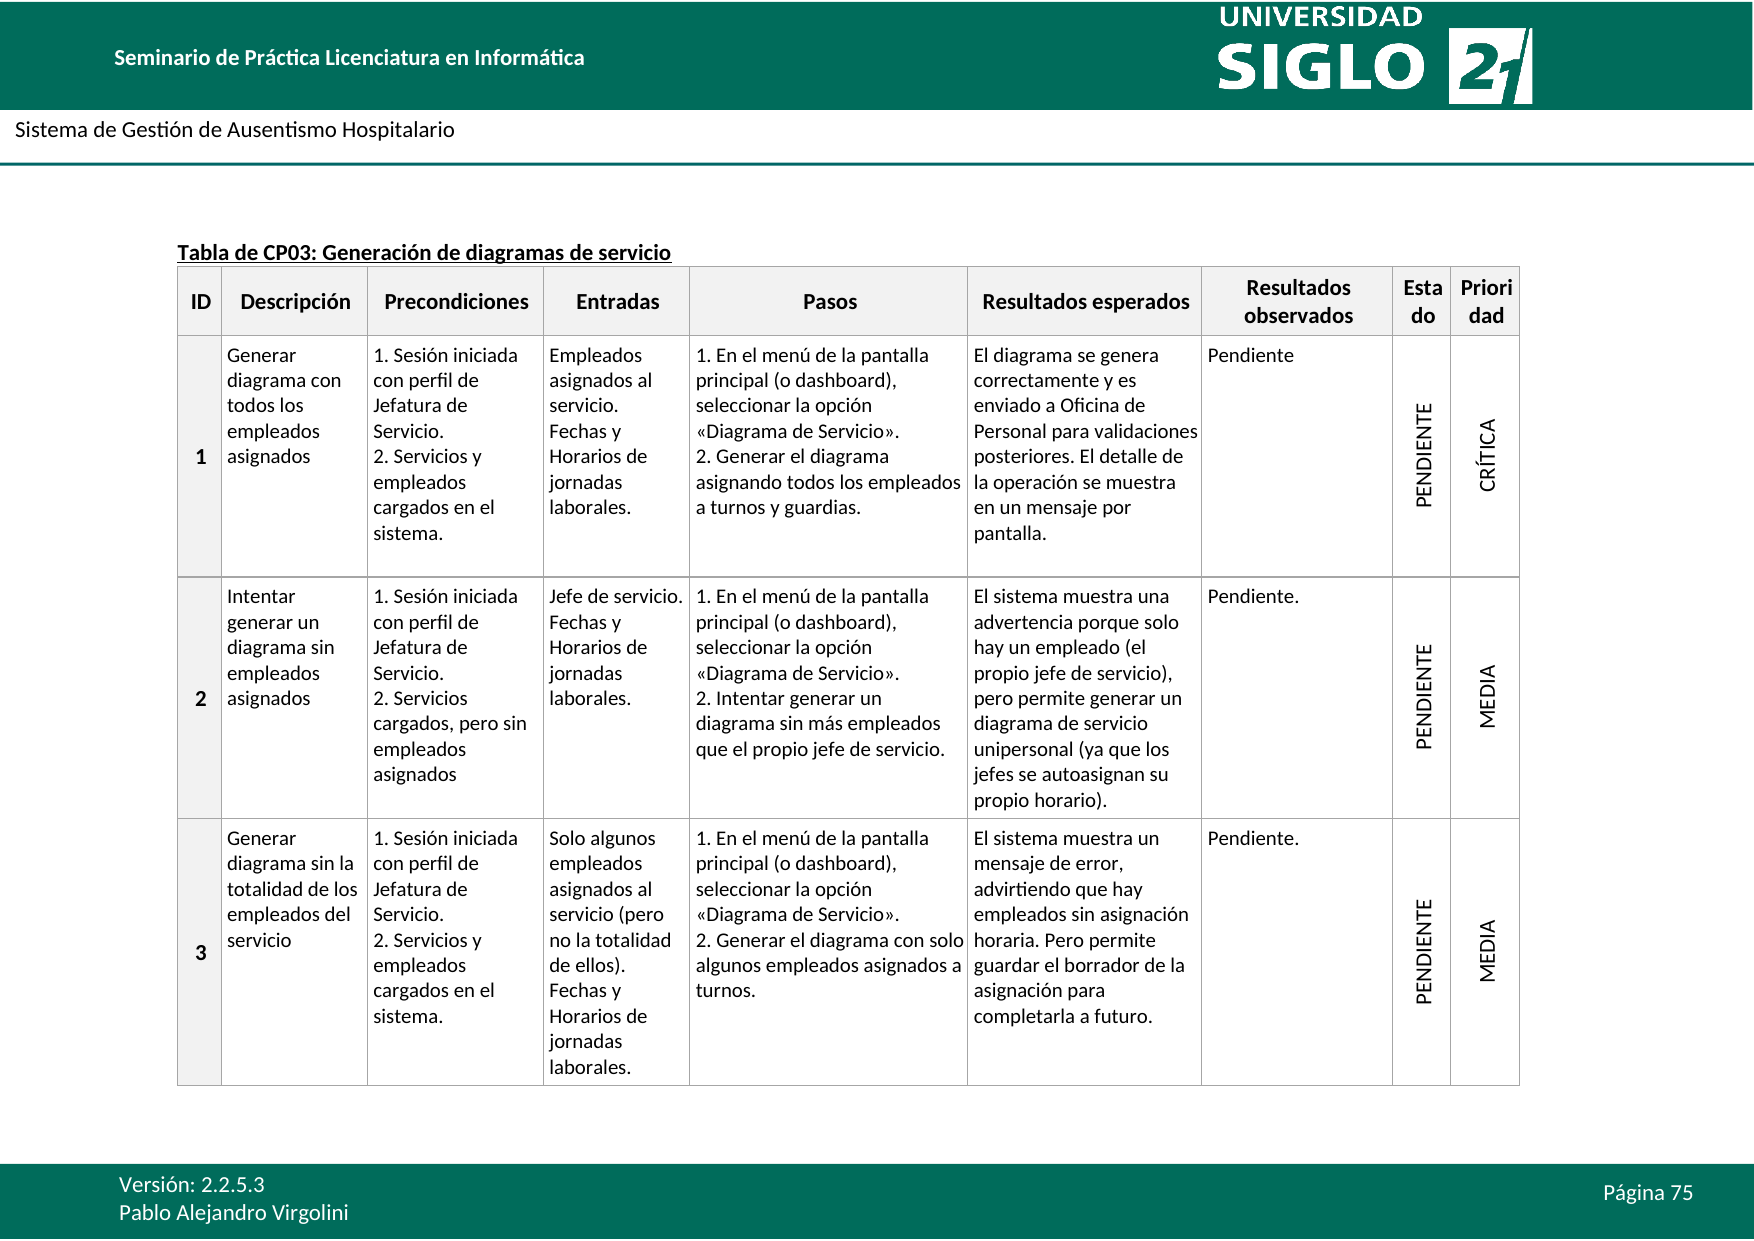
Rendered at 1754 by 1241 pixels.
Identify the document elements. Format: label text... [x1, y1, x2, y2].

table_cell El diagrama se genera correctamente y es enviado a Oficina de Personal para validaciones posteriores. El detalle de la operación se muestra en un mensaje por pantalla. [968, 336, 1201, 576]
table_cell 1. En el menú de la pantalla principal (o dashboard), seleccionar la opción «Diagrama de Servicio». 2. Generar el diagrama con solo algunos empleados asignados a turnos. [690, 819, 967, 1085]
table_cell MEDIA [1451, 819, 1519, 1085]
table_cell Pendiente [1202, 336, 1392, 576]
table_header Estado [1393, 267, 1450, 335]
table_cell El sistema muestra un mensaje de error, advirtiendo que hay empleados sin asignación horaria. Pero permite guardar el borrador de la asignación para completarla a futuro. [968, 819, 1201, 1085]
table_cell PENDIENTE [1393, 578, 1450, 818]
table_cell Jefe de servicio. Fechas y Horarios de jornadas laborales. [544, 578, 689, 818]
table_header ID [178, 267, 221, 335]
table_header Precondiciones [368, 267, 543, 335]
table_cell 1. Sesión iniciada con perfil de Jefatura de Servicio. 2. Servicios cargados, pero sin empleados asignados [368, 578, 543, 818]
table_header Resultados observados [1202, 267, 1392, 335]
subtitle Tabla de CP03: Generación de diagramas de servicio [177, 238, 1532, 266]
table_header Entradas [544, 267, 689, 335]
table_header Resultados esperados [968, 267, 1201, 335]
table_cell El sistema muestra una advertencia porque solo hay un empleado (el propio jefe de servicio), pero permite generar un diagrama de servicio unipersonal (ya que los jefes se autoasignan su propio horario). [968, 578, 1201, 818]
table_cell 1. Sesión iniciada con perfil de Jefatura de Servicio. 2. Servicios y empleados cargados en el sistema. [368, 336, 543, 576]
table_cell CRÍTICA [1451, 336, 1519, 576]
table_cell MEDIA [1451, 578, 1519, 818]
table_cell 2 [178, 578, 221, 818]
table_cell 1 [178, 336, 221, 576]
table_cell 1. Sesión iniciada con perfil de Jefatura de Servicio. 2. Servicios y empleados cargados en el sistema. [368, 819, 543, 1085]
table_cell 1. En el menú de la pantalla principal (o dashboard), seleccionar la opción «Diagrama de Servicio». 2. Generar el diagrama asignando todos los empleados a turnos y guardias. [690, 336, 967, 576]
table_cell Intentar generar un diagrama sin empleados asignados [222, 578, 367, 818]
table_cell PENDIENTE [1393, 819, 1450, 1085]
table_cell Generar diagrama sin la totalidad de los empleados del servicio [222, 819, 367, 1085]
table_cell Pendiente. [1202, 819, 1392, 1085]
table_cell 1. En el menú de la pantalla principal (o dashboard), seleccionar la opción «Diagrama de Servicio». 2. Intentar generar un diagrama sin más empleados que el propio jefe de servicio. [690, 578, 967, 818]
table_cell 3 [178, 819, 221, 1085]
table_cell Generar diagrama con todos los empleados asignados [222, 336, 367, 576]
table_header Pasos [690, 267, 967, 335]
picture [1218, 6, 1533, 104]
table_header Descripción [222, 267, 367, 335]
table_cell PENDIENTE [1393, 336, 1450, 576]
table_cell Empleados asignados al servicio. Fechas y Horarios de jornadas laborales. [544, 336, 689, 576]
table_header Prioridad [1451, 267, 1519, 335]
table_cell Pendiente. [1202, 578, 1392, 818]
table_cell Solo algunos empleados asignados al servicio (pero no la totalidad de ellos). Fechas y Horarios de jornadas laborales. [544, 819, 689, 1085]
